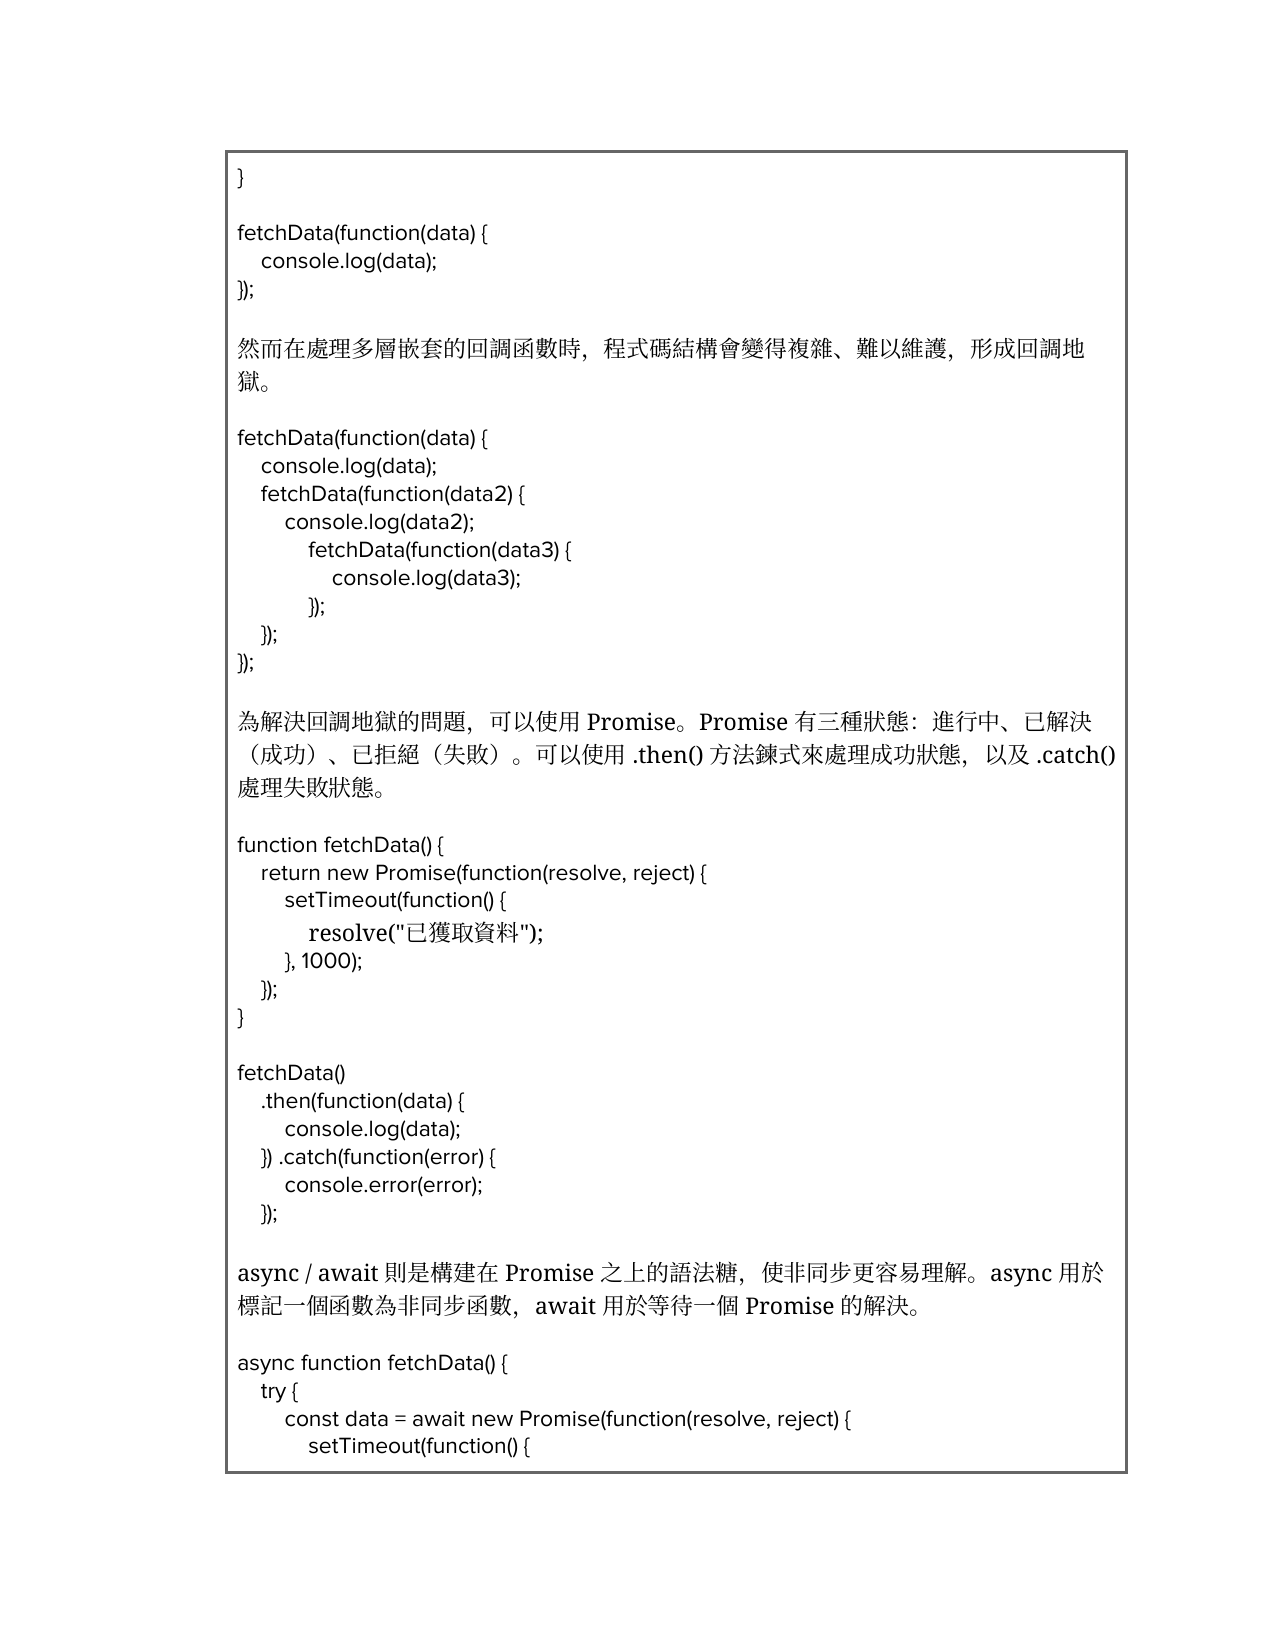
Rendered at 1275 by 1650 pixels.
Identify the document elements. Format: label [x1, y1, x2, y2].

table_header [228, 153, 1125, 1471]
